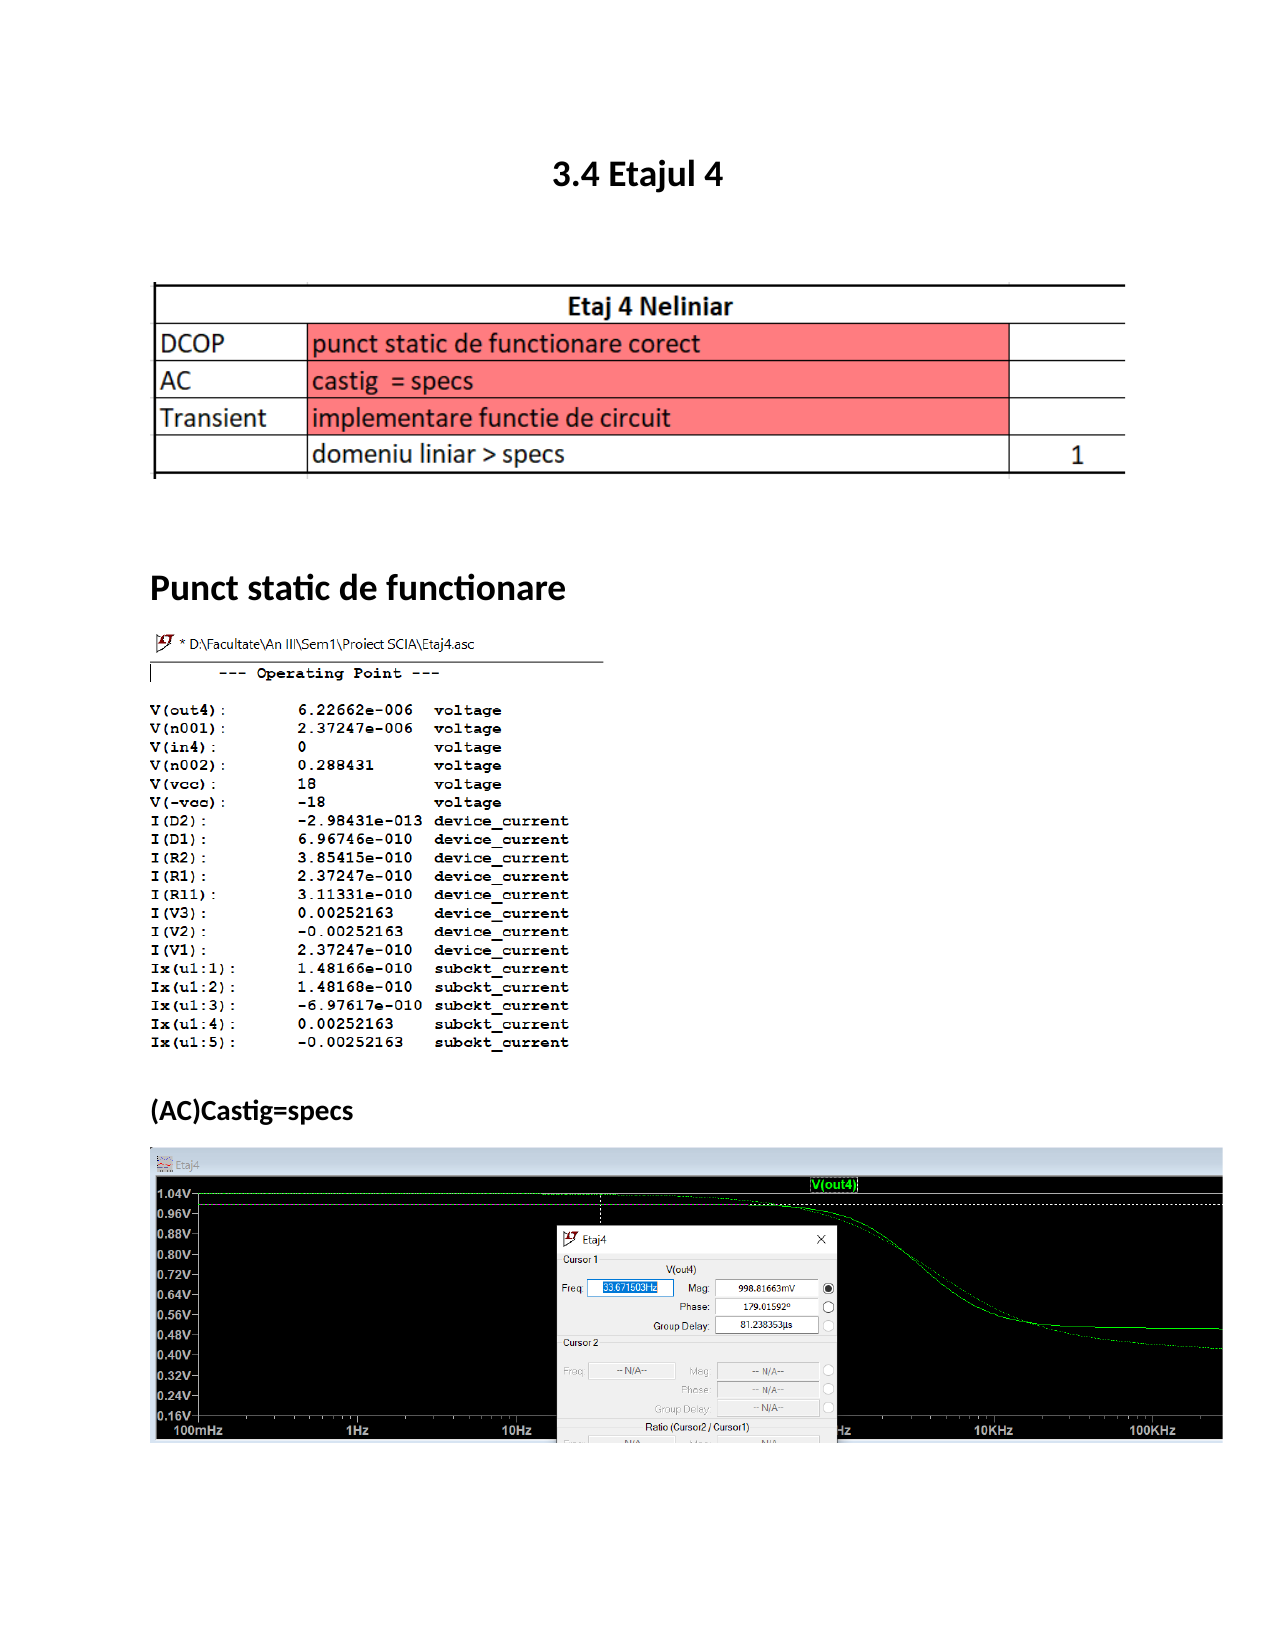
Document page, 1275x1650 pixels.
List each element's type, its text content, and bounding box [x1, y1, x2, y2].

text (AC)Castig=specs [150, 1092, 1125, 1128]
picture [150, 282, 1125, 479]
text 3.4 Etajul 4 [150, 150, 1125, 196]
picture [150, 629, 604, 1074]
text Punct static de functionare [150, 563, 1125, 609]
picture [150, 1147, 1223, 1443]
